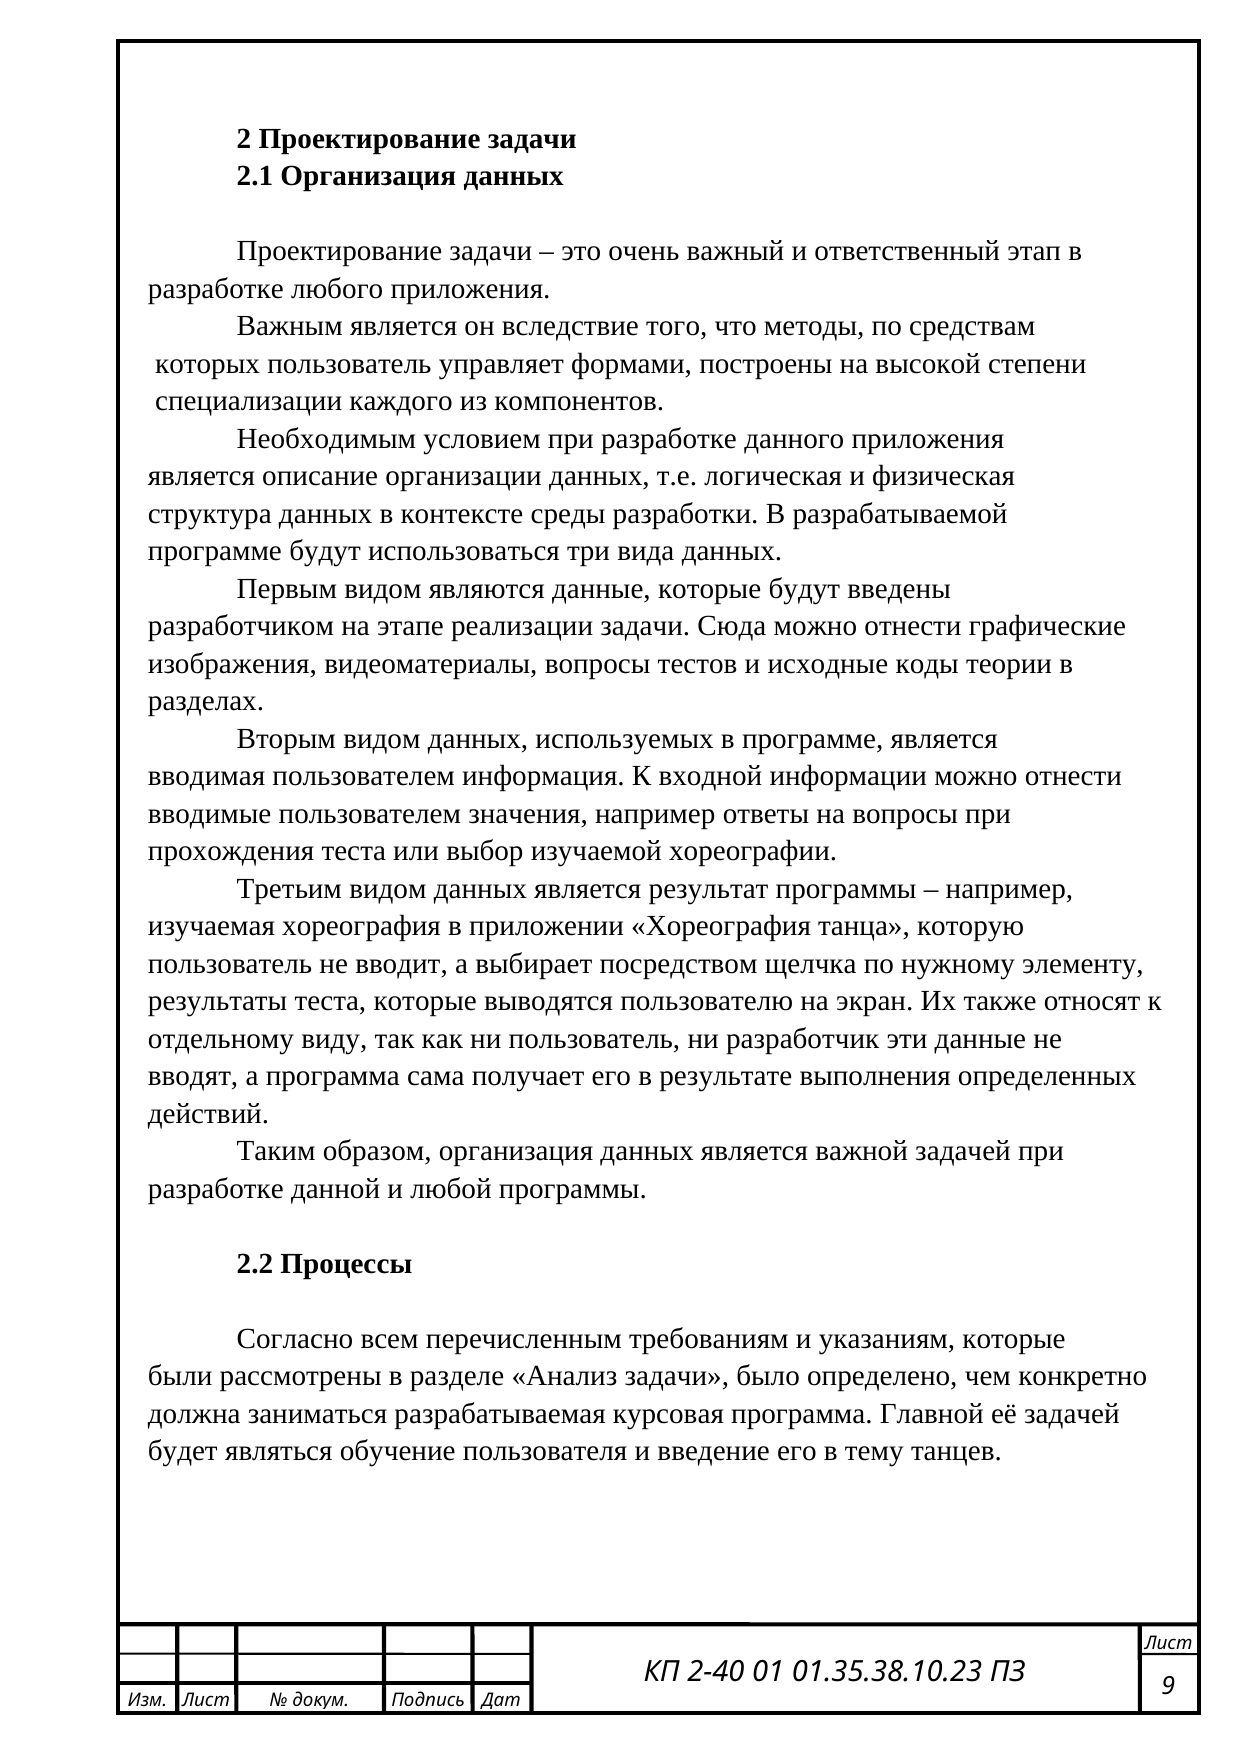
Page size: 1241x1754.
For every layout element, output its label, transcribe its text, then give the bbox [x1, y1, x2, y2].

text структура данных в контексте среды разработки. В разрабатываемой [148, 493, 1181, 531]
text Проектирование задачи – это очень важный и ответственный этап в [148, 231, 1181, 268]
text является описание организации данных, т.е. логическая и физическая [148, 456, 1181, 493]
text Первым видом являются данные, которые будут введены [148, 568, 1181, 606]
text 2.2 Процессы [148, 1243, 1181, 1281]
text специализации каждого из компонентов. [148, 381, 1181, 418]
text разработке данной и любой программы. [148, 1168, 1181, 1206]
text Вторым видом данных, используемых в программе, является [148, 718, 1181, 756]
text были рассмотрены в разделе «Анализ задачи», было определено, чем конкретно должна заниматься разрабатываемая курсовая программа. Главной её задачей будет являться обучение пользователя и введение его в тему танцев. [148, 1356, 1181, 1468]
text Необходимым условием при разработке данного приложения [148, 418, 1181, 456]
text 2.1 Организация данных [148, 156, 1181, 193]
text программе будут использоваться три вида данных. [148, 531, 1181, 568]
text вводимая пользователем информация. К входной информации можно отнести [148, 756, 1181, 793]
text разработчиком на этапе реализации задачи. Сюда можно отнести графические [148, 606, 1181, 643]
text Таким образом, организация данных является важной задачей при [148, 1131, 1181, 1168]
text вводят, а программа сама получает его в результате выполнения определенных действий. [148, 1056, 1181, 1131]
text Третьим видом данных является результат программы – например, изучаемая хореография в приложении «Хореография танца», которую пользователь не вводит, а выбирает посредством щелчка по нужному элементу, результаты теста, которые выводятся пользователю на экран. Их также относят к [148, 868, 1181, 1018]
text вводимые пользователем значения, например ответы на вопросы при прохождения теста или выбор изучаемой хореографии. [148, 793, 1181, 868]
text разработке любого приложения. [148, 268, 1181, 306]
text 2 Проектирование задачи [148, 118, 1181, 156]
text изображения, видеоматериалы, вопросы тестов и исходные коды теории в разделах. [148, 643, 1181, 718]
text отдельному виду, так как ни пользователь, ни разработчик эти данные не [148, 1018, 1181, 1056]
text Согласно всем перечисленным требованиям и указаниям, которые [148, 1318, 1181, 1356]
text Важным является он вследствие того, что методы, по средствам [148, 306, 1181, 343]
text которых пользователь управляет формами, построены на высокой степени [148, 343, 1181, 381]
